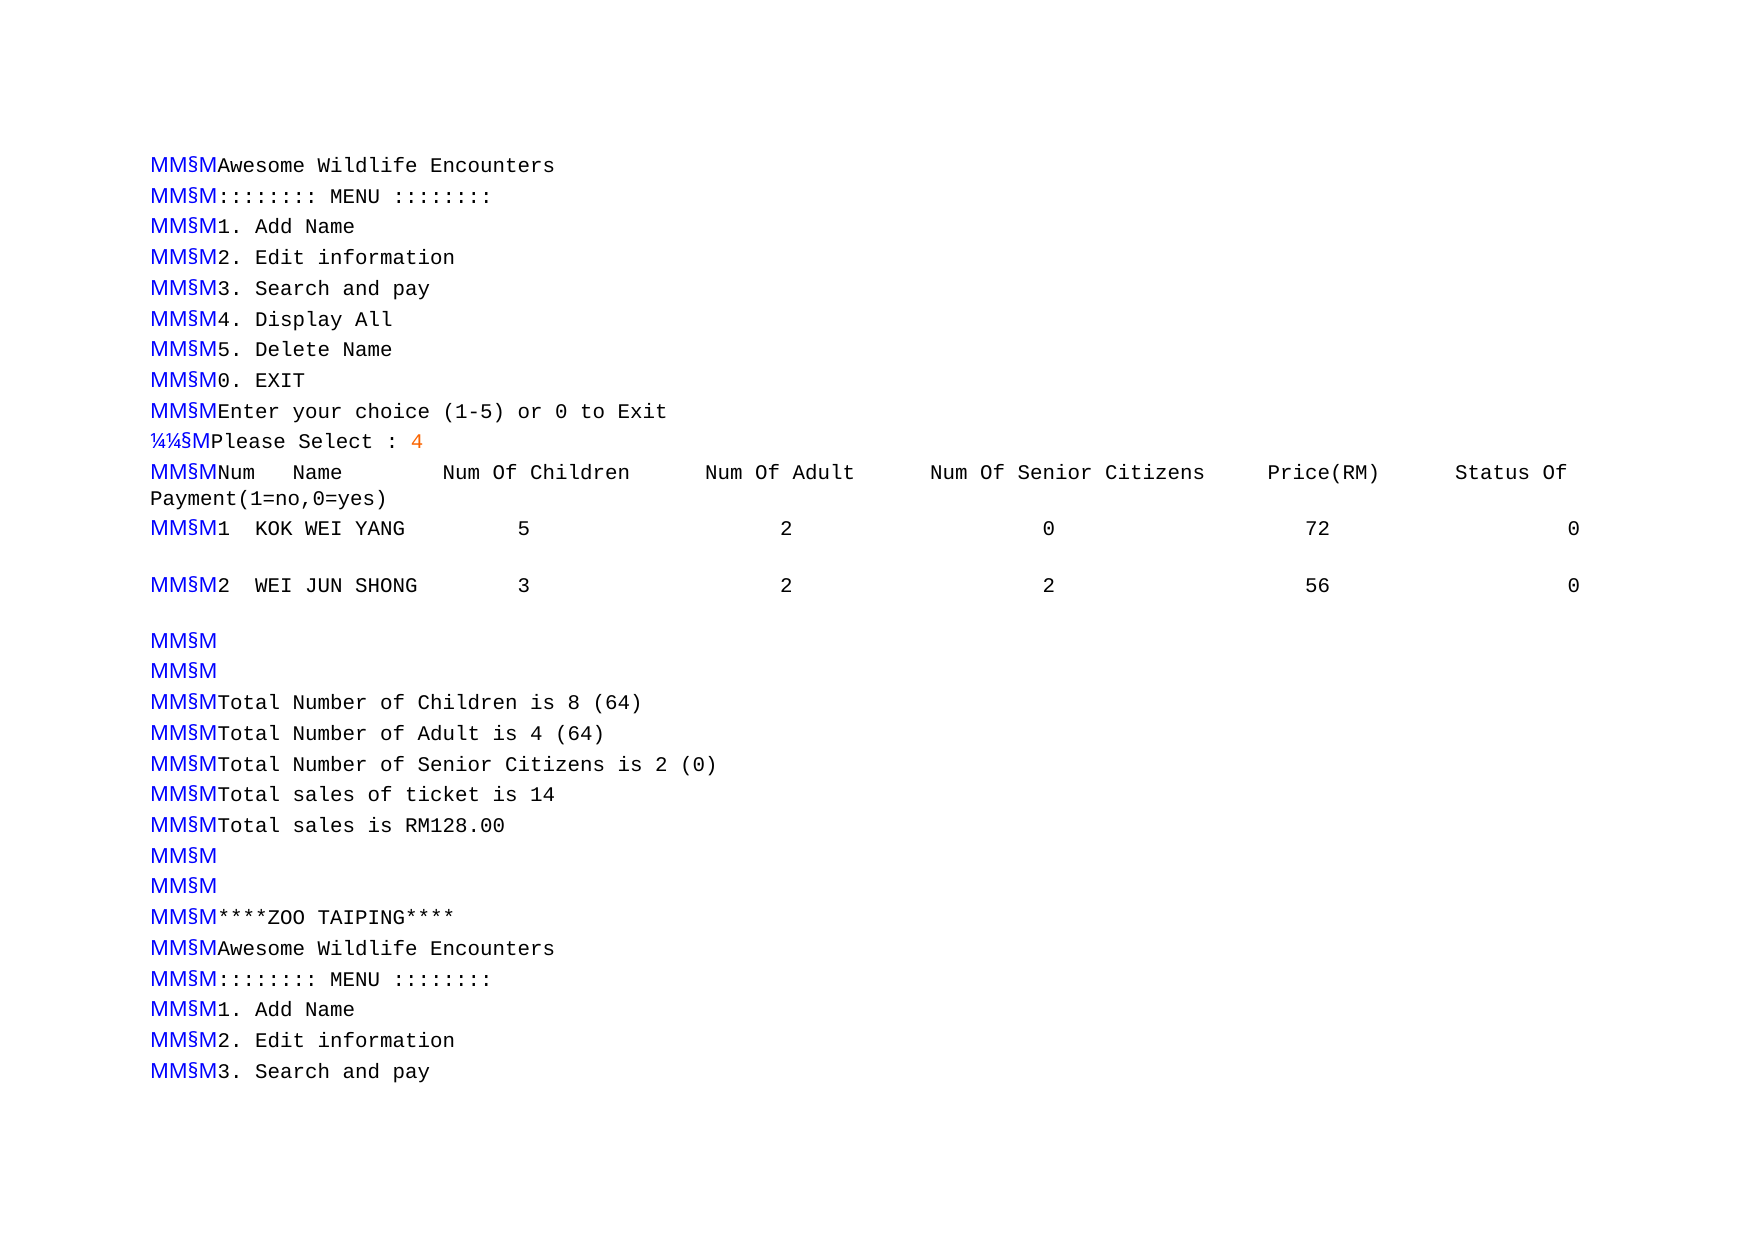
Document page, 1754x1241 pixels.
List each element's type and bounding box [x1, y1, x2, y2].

text [150, 150, 1604, 1084]
